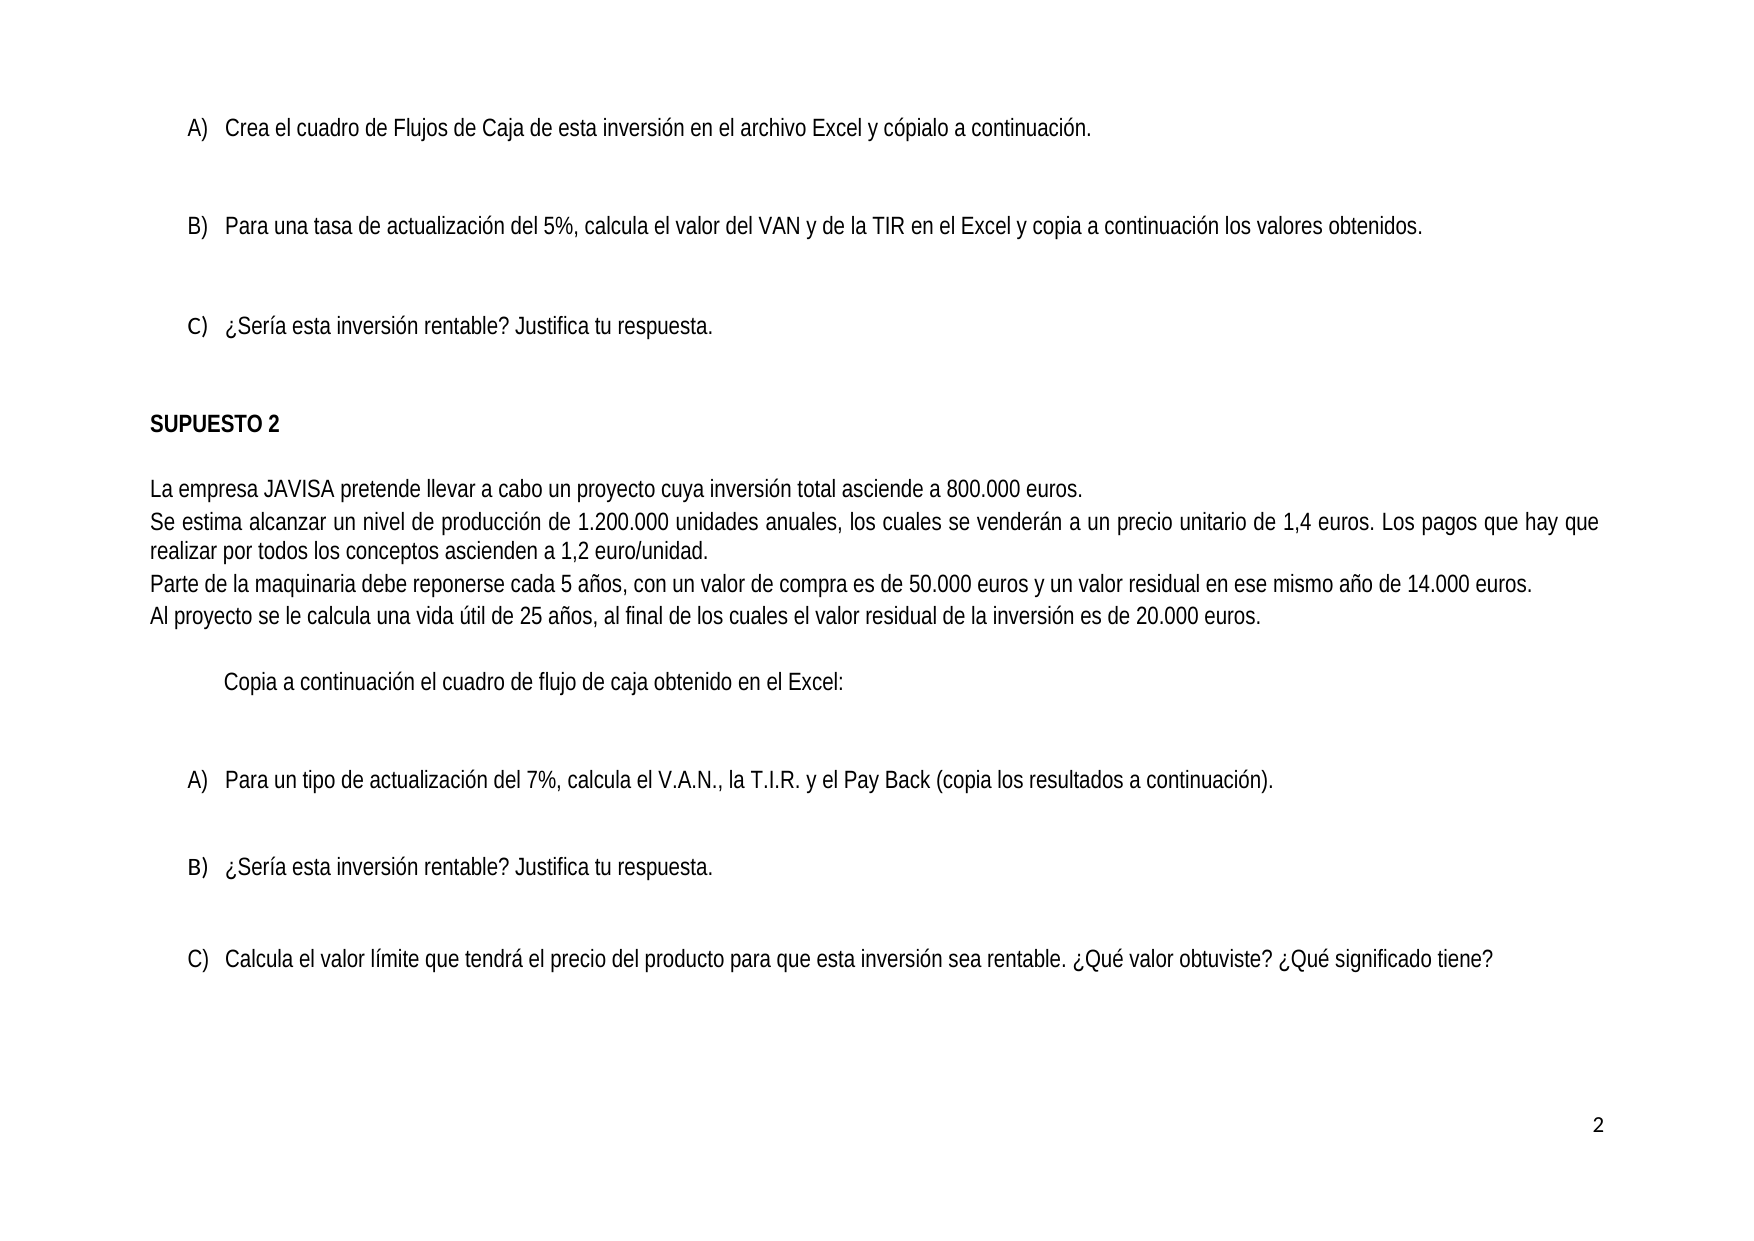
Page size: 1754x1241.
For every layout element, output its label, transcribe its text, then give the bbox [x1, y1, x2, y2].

list ¿Sería esta inversión rentable? Justifica tu respuesta. [187, 310, 1604, 341]
list ¿Sería esta inversión rentable? Justifica tu respuesta. [187, 851, 1604, 882]
list Crea el cuadro de Flujos de Caja de esta inversión en el archivo Excel y cópialo a continuación. [187, 112, 1604, 141]
text Se estima alcanzar un nivel de producción de 1.200.000 unidades anuales, los cuales se venderán a un precio unitario de 1,4 euros. Los pagos que hay que realizar por todos los conceptos ascienden a 1,2 euro/unidad. [150, 507, 1604, 564]
text Parte de la maquinaria debe reponerse cada 5 años, con un valor de compra es de 50.000 euros y un valor residual en ese mismo año de 14.000 euros. [150, 568, 1604, 597]
text Al proyecto se le calcula una vida útil de 25 años, al final de los cuales el valor residual de la inversión es de 20.000 euros. [150, 601, 1604, 630]
text La empresa JAVISA pretende llevar a cabo un proyecto cuya inversión total asciende a 800.000 euros. [150, 474, 1604, 503]
text SUPUESTO 2 [150, 409, 1604, 437]
list Para una tasa de actualización del 5%, calcula el valor del VAN y de la TIR en el Excel y copia a continuación los valores obtenidos. [187, 211, 1604, 240]
list Para un tipo de actualización del 7%, calcula el V.A.N., la T.I.R. y el Pay Back (copia los resultados a continuación). [187, 765, 1604, 794]
list Calcula el valor límite que tendrá el precio del producto para que esta inversión sea rentable. ¿Qué valor obtuviste? ¿Qué significado tiene? [187, 944, 1604, 972]
text Copia a continuación el cuadro de flujo de caja obtenido en el Excel: [150, 667, 1604, 696]
